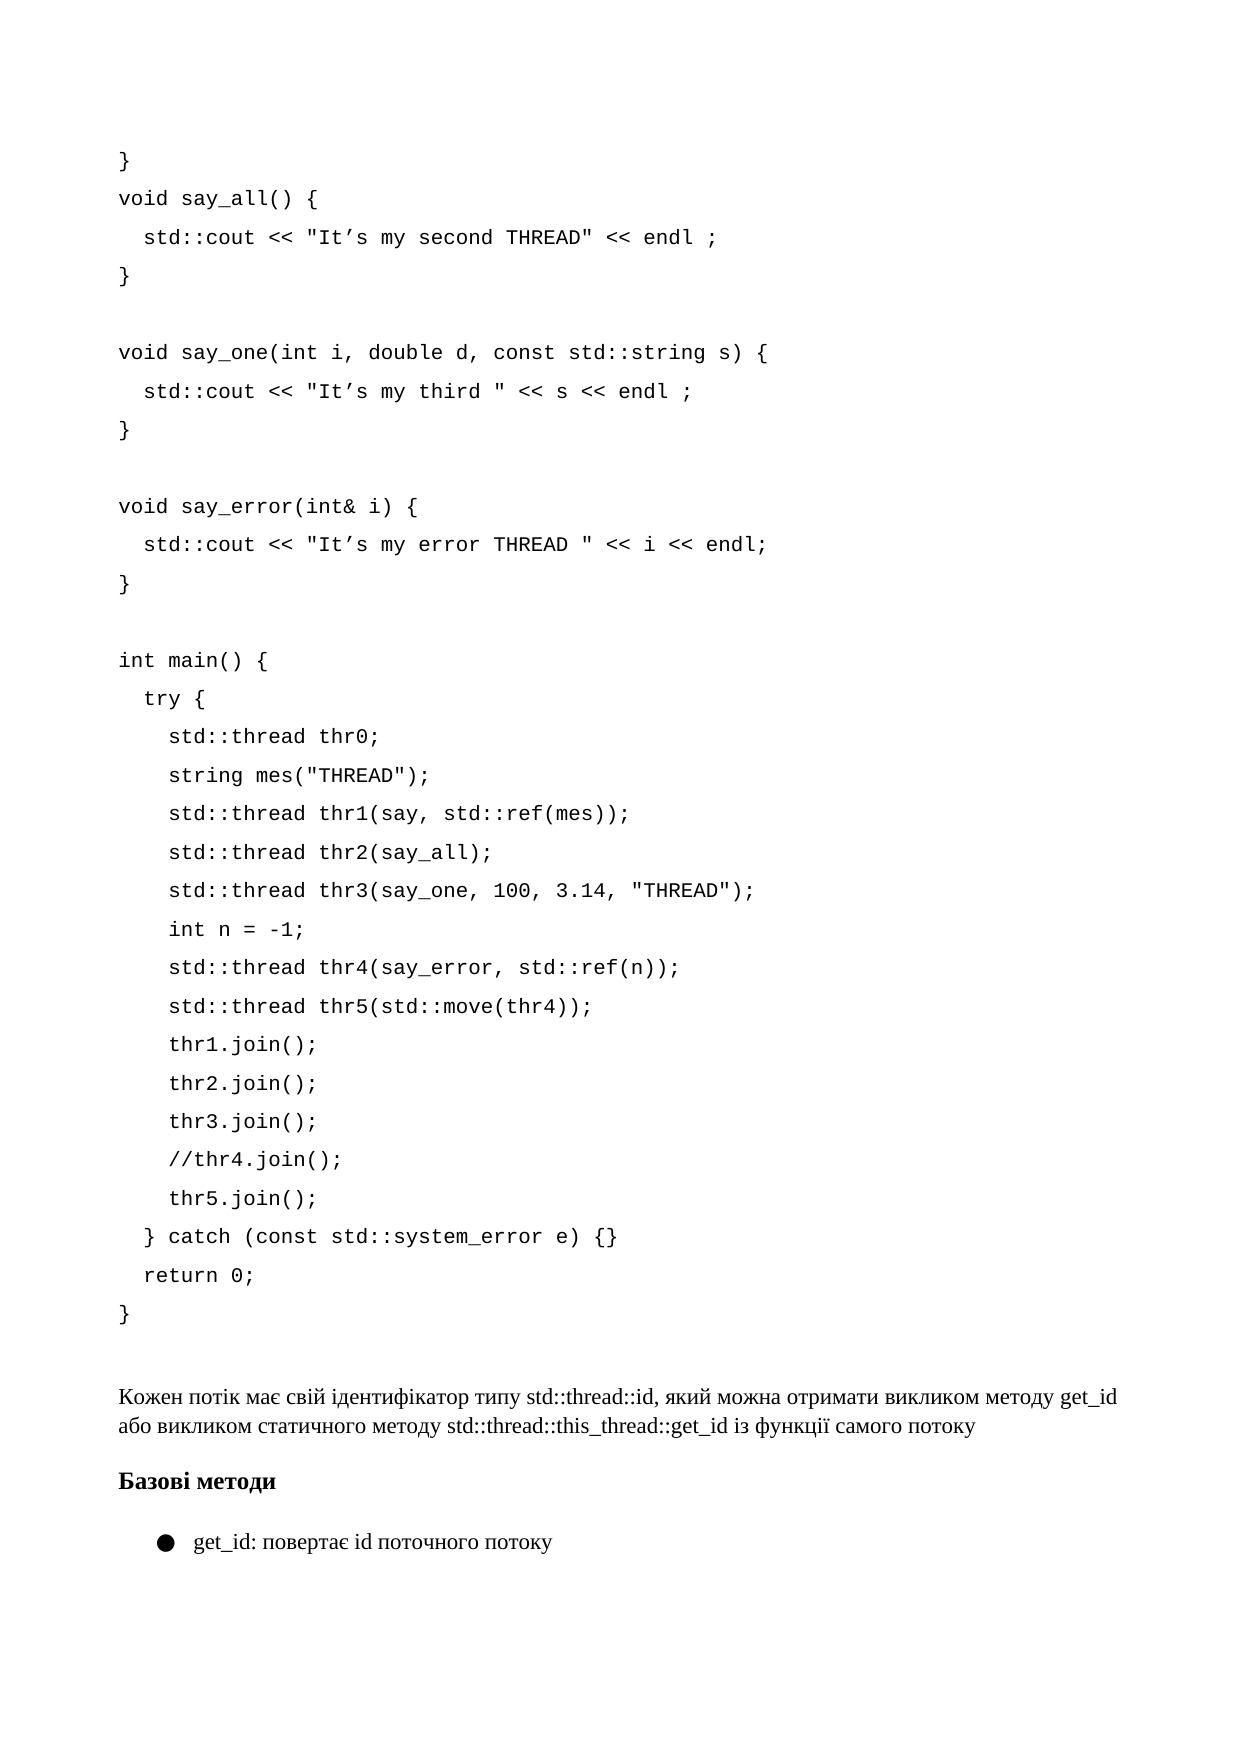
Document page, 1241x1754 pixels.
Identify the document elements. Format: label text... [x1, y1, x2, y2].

text } [118, 573, 1122, 596]
text int main() { [118, 650, 1122, 673]
text thr1.join(); [118, 1034, 1122, 1058]
text void say_error(int& i) { [118, 496, 1122, 519]
text std::thread thr2(say_all); [118, 842, 1122, 866]
list get_id: повертає id поточного потоку [156, 1516, 1122, 1563]
text std::cout << "It’s my error THREAD " << i << endl; [118, 534, 1122, 558]
text return 0; [118, 1265, 1122, 1288]
text int n = -1; [118, 919, 1122, 942]
text std::cout << "It’s my third " << s << endl ; [118, 381, 1122, 404]
text } [118, 1303, 1122, 1327]
text void say_one(int i, double d, const std::string s) { [118, 342, 1122, 366]
text try { [118, 688, 1122, 712]
text thr3.join(); [118, 1111, 1122, 1134]
text string mes("THREAD"); [118, 765, 1122, 789]
text std::thread thr4(say_error, std::ref(n)); [118, 957, 1122, 981]
text std::thread thr1(say, std::ref(mes)); [118, 803, 1122, 827]
text std::thread thr3(say_one, 100, 3.14, "THREAD"); [118, 880, 1122, 904]
text } [118, 150, 1122, 174]
text std::cout << "It’s my second THREAD" << endl ; [118, 227, 1122, 251]
text //thr4.join(); [118, 1149, 1122, 1173]
text Кожен потік має свій ідентифікатор типу std::thread::id, який можна отримати викликом методу get_id або викликом статичного методу std::thread::this_thread::get_id із функції самого потоку [118, 1383, 1122, 1438]
text std::thread thr0; [118, 727, 1122, 750]
text } [118, 265, 1122, 289]
text std::thread thr5(std::move(thr4)); [118, 996, 1122, 1019]
text void say_all() { [118, 188, 1122, 212]
text } [118, 419, 1122, 443]
subtitle Базові методи [118, 1466, 1122, 1495]
text thr2.join(); [118, 1072, 1122, 1096]
text } catch (const std::system_error e) {} [118, 1226, 1122, 1250]
text thr5.join(); [118, 1188, 1122, 1211]
